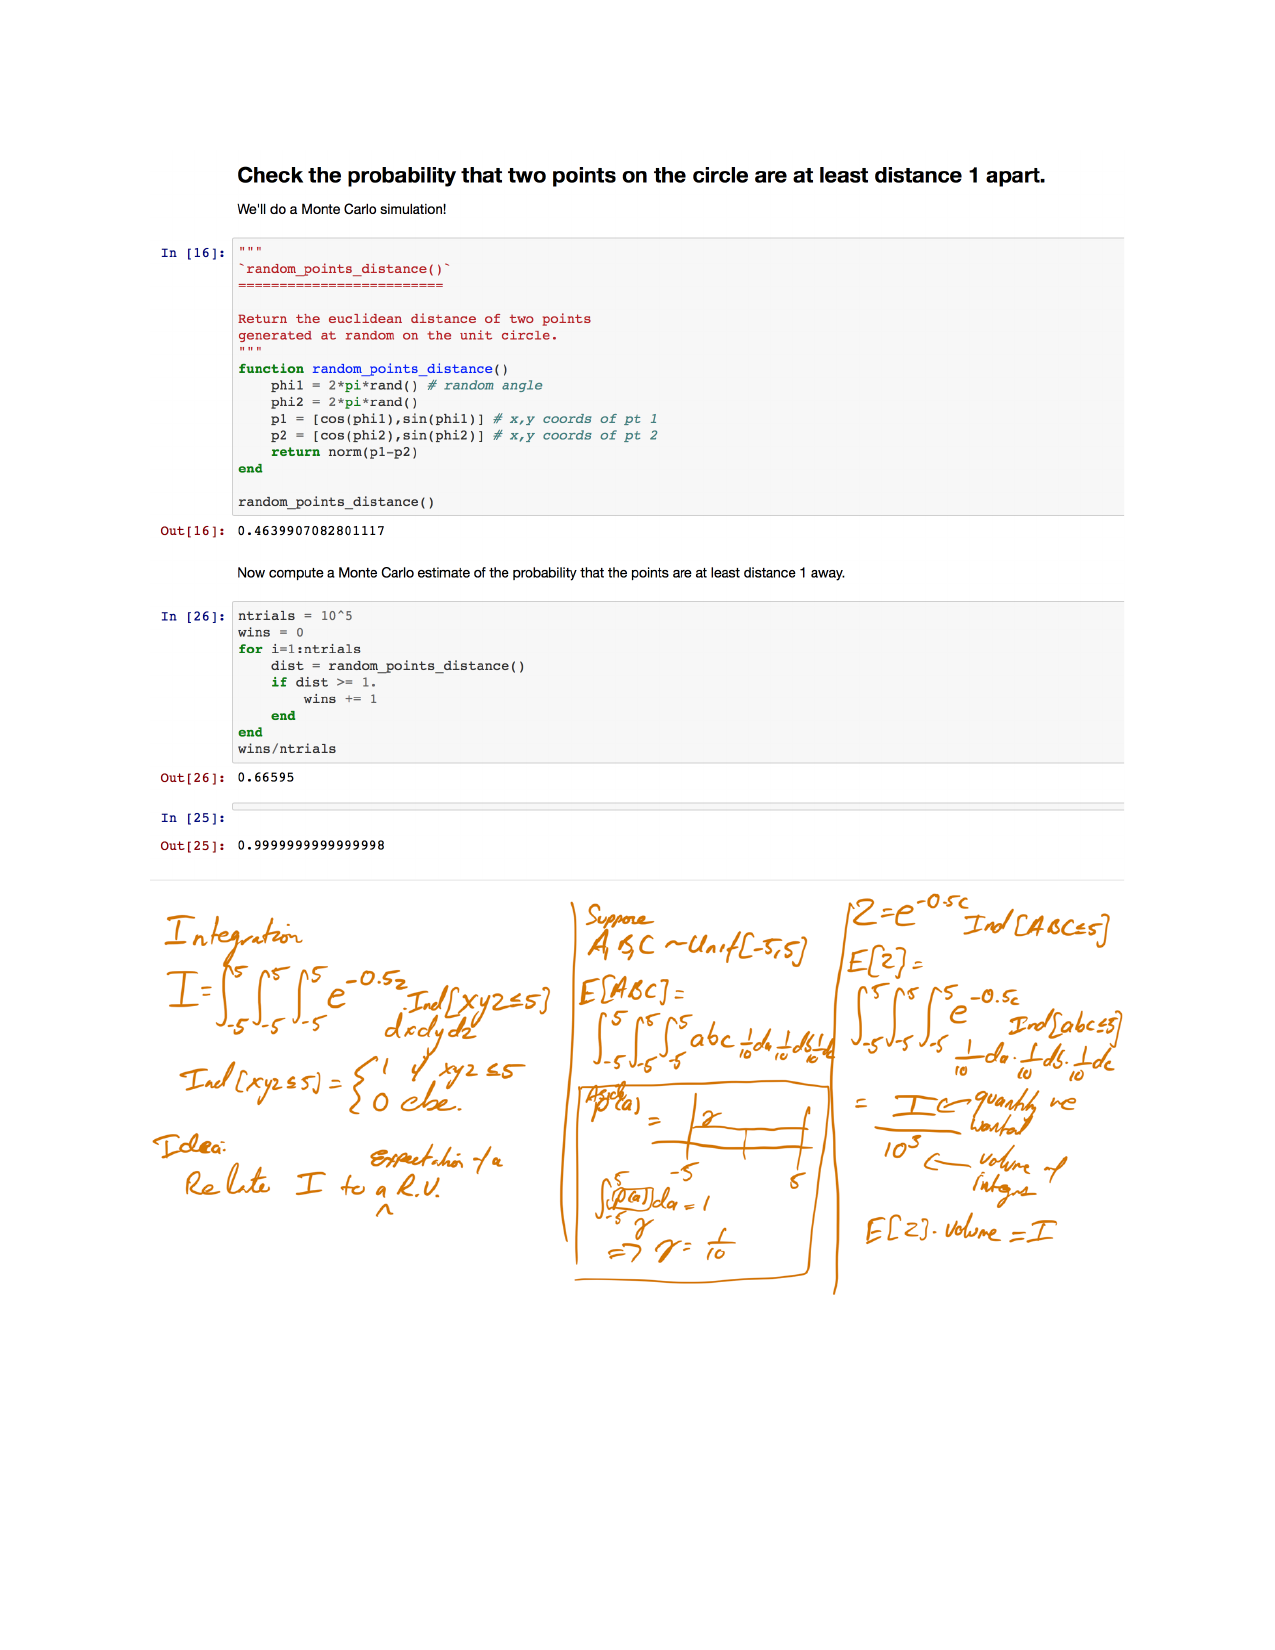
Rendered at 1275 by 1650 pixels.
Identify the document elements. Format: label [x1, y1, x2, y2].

picture [150, 150, 1125, 1297]
